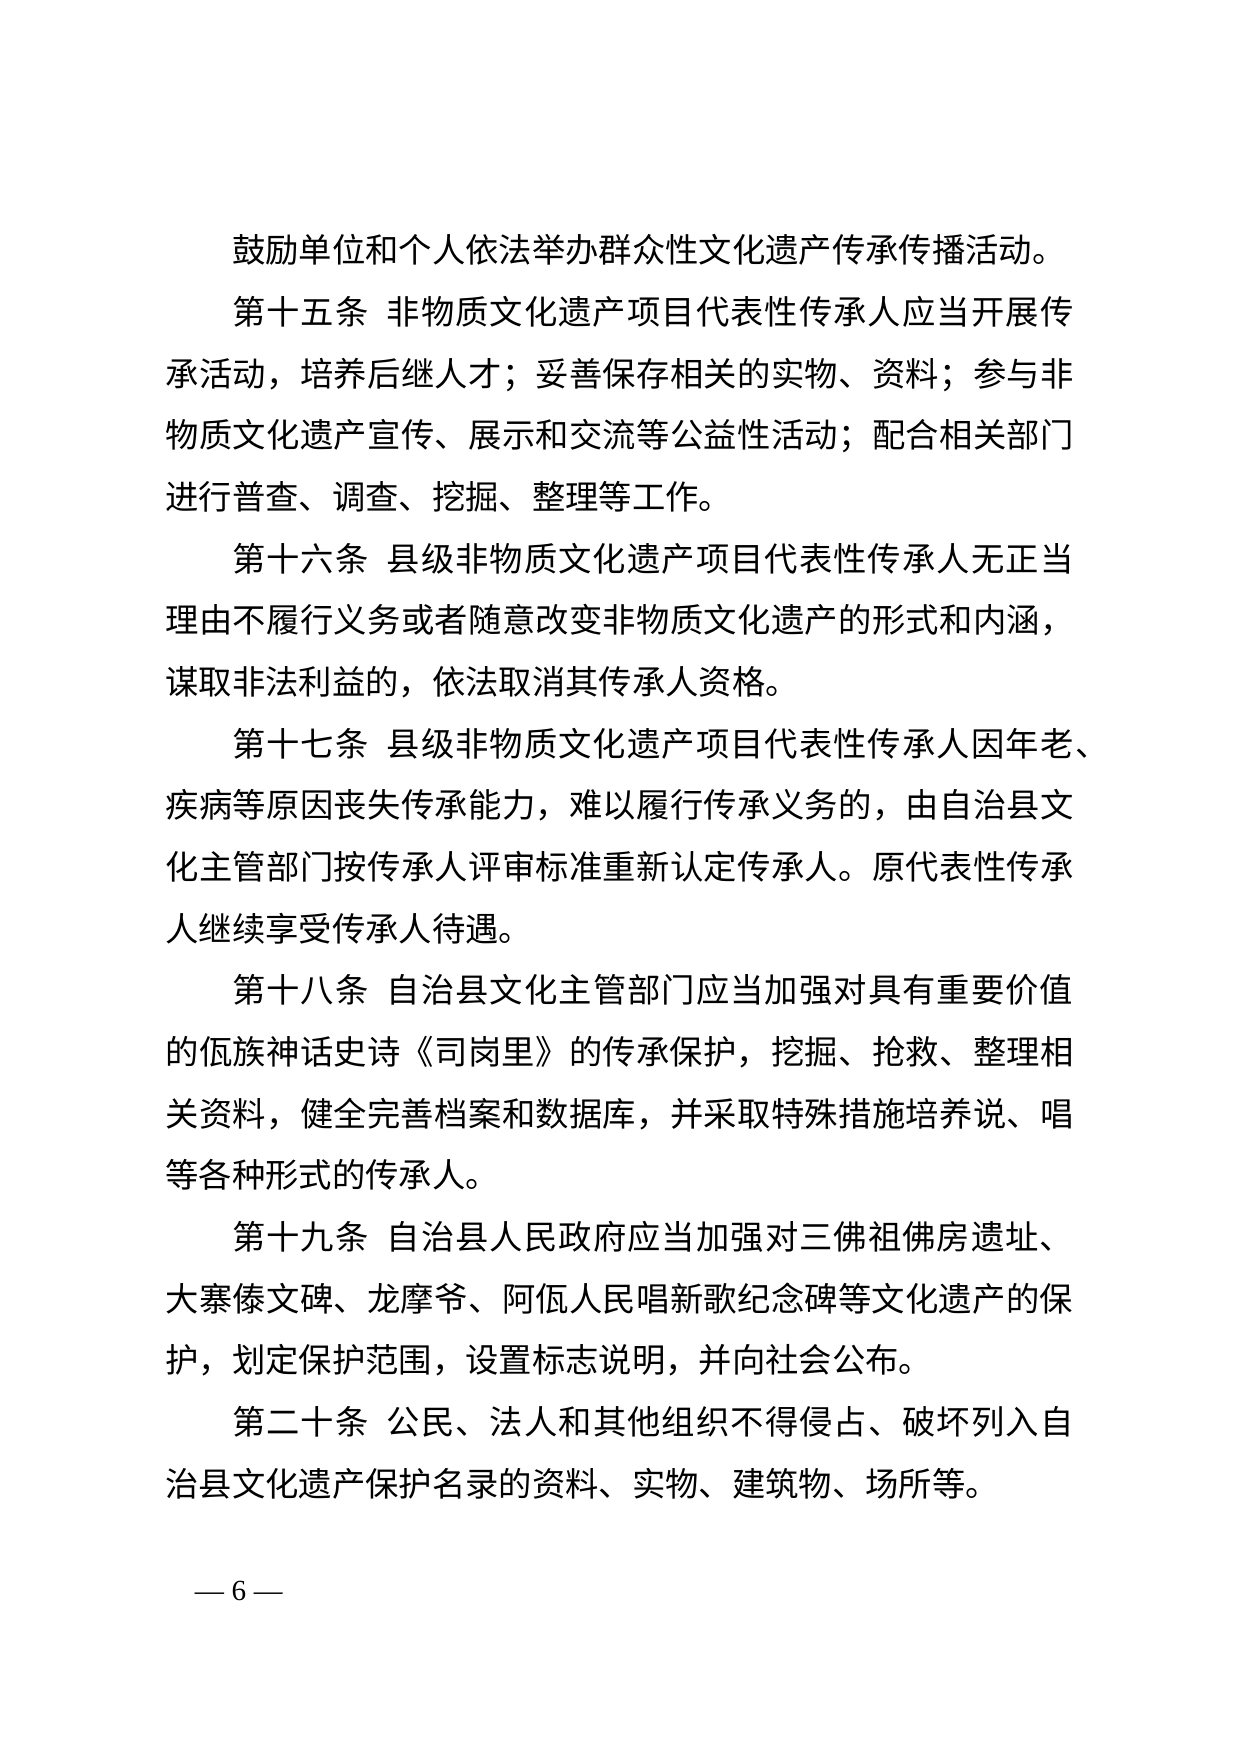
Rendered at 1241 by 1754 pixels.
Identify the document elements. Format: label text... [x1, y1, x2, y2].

text 第十五条 非物质文化遗产项目代表性传承人应当开展传承活动，培养后继人才；妥善保存相关的实物、资料；参与非物质文化遗产宣传、展示和交流等公益性活动；配合相关部门进行普查、调查、挖掘、整理等工作。 [165, 275, 1075, 522]
text 第十九条 自治县人民政府应当加强对三佛祖佛房遗址、大寨傣文碑、龙摩爷、阿佤人民唱新歌纪念碑等文化遗产的保护，划定保护范围，设置标志说明，并向社会公布。 [165, 1200, 1075, 1385]
text 第十七条 县级非物质文化遗产项目代表性传承人因年老、疾病等原因丧失传承能力，难以履行传承义务的，由自治县文化主管部门按传承人评审标准重新认定传承人。原代表性传承人继续享受传承人待遇。 [165, 707, 1075, 954]
text 鼓励单位和个人依法举办群众性文化遗产传承传播活动。 [165, 214, 1075, 275]
text 第十六条 县级非物质文化遗产项目代表性传承人无正当理由不履行义务或者随意改变非物质文化遗产的形式和内涵，谋取非法利益的，依法取消其传承人资格。 [165, 522, 1075, 707]
text 第十八条 自治县文化主管部门应当加强对具有重要价值的佤族神话史诗《司岗里》的传承保护，挖掘、抢救、整理相关资料，健全完善档案和数据库，并采取特殊措施培养说、唱等各种形式的传承人。 [165, 954, 1075, 1200]
text 第二十条 公民、法人和其他组织不得侵占、破坏列入自治县文化遗产保护名录的资料、实物、建筑物、场所等。 [165, 1385, 1075, 1509]
